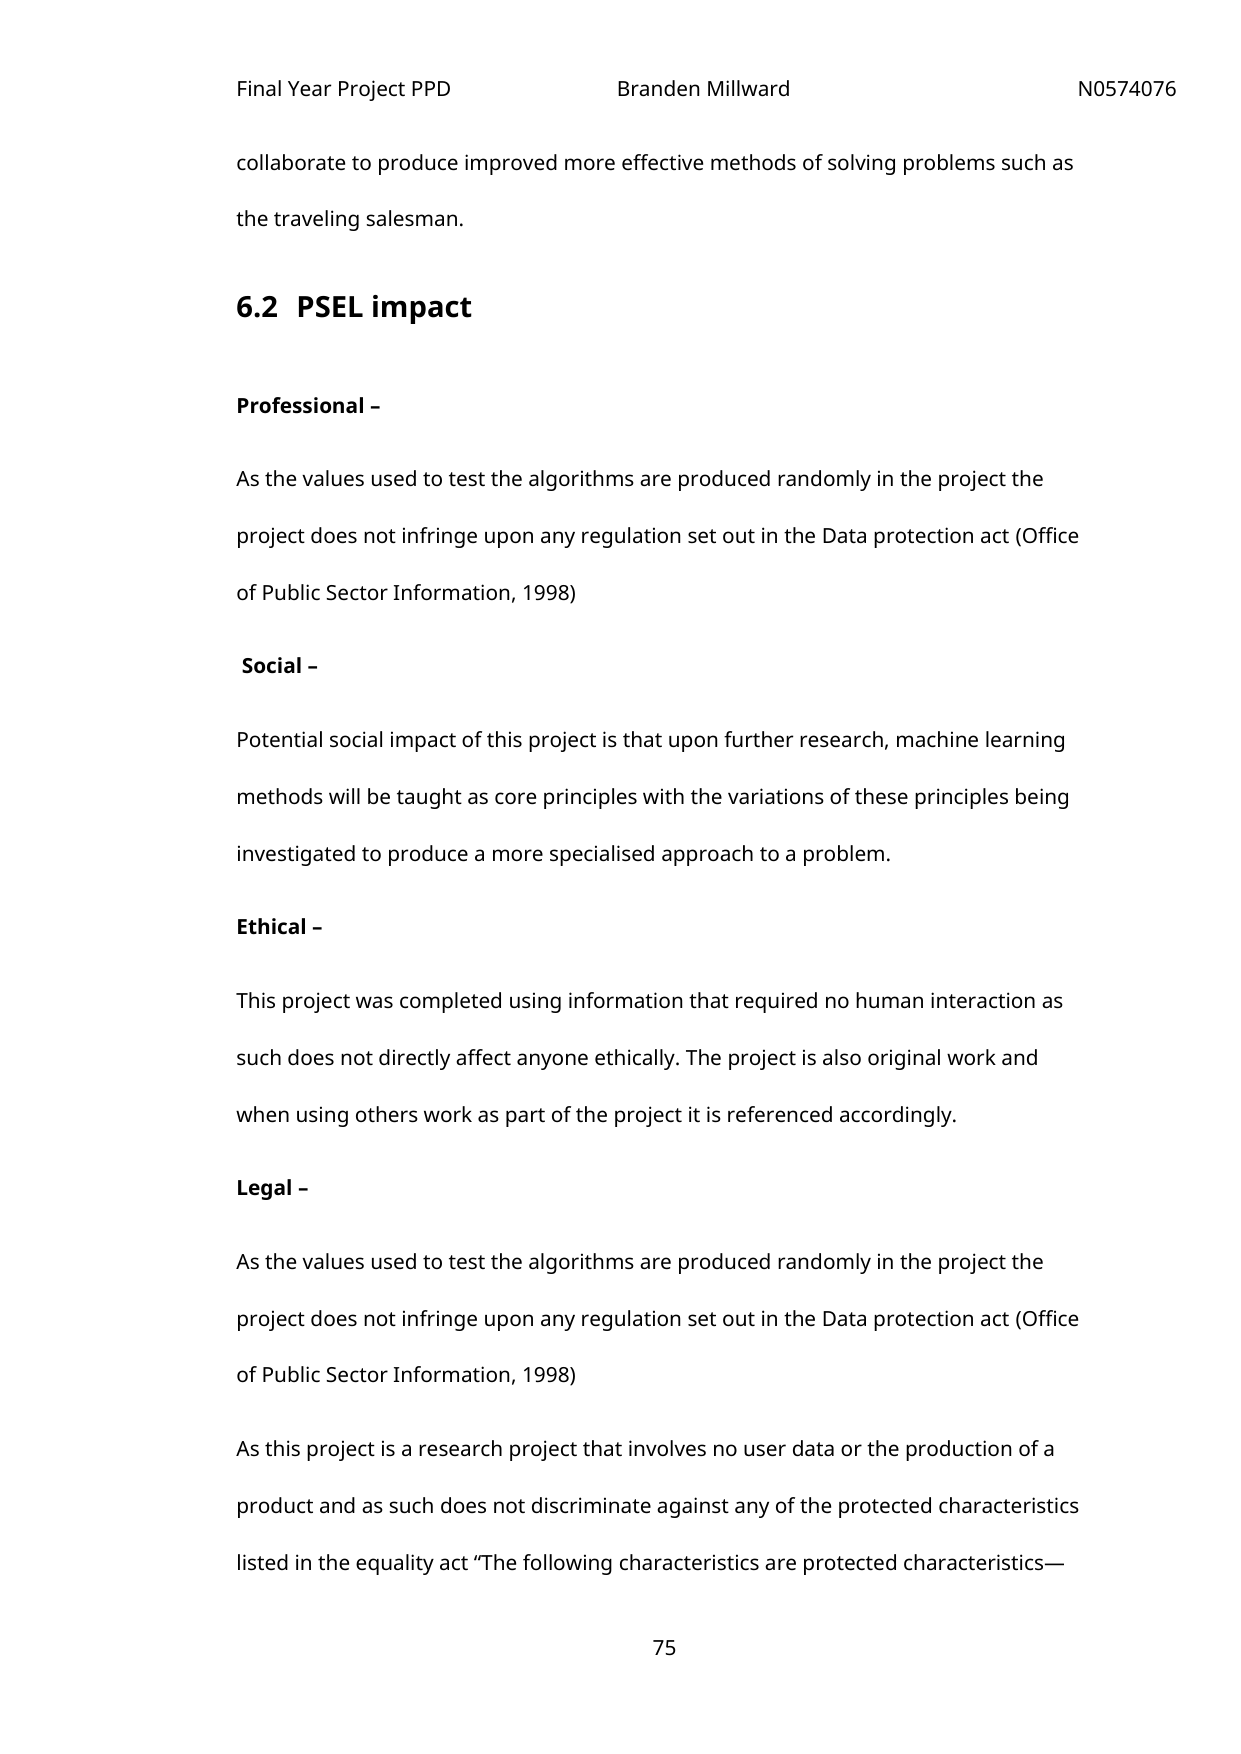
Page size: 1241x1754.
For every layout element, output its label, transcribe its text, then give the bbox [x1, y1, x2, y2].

text As the values used to test the algorithms are produced randomly in the project the project does not infringe upon any regulation set out in the Data protection act [236, 464, 1092, 607]
text Legal – [236, 1173, 1092, 1202]
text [236, 148, 1092, 233]
text Potential social impact of this project is that upon further research, machine learning methods will be taught as core principles with the variations of these principles being investigated to produce a more specialised approach to a problem. [236, 725, 1092, 867]
text This project was completed using information that required no human interaction as such does not directly affect anyone ethically. The project is also original work and when using others work as part of the project it is referenced accordingly. [236, 986, 1092, 1128]
text Social – [236, 652, 1092, 680]
text Professional – [236, 391, 1092, 419]
subtitle PSEL impact [236, 286, 1092, 326]
text As the values used to test the algorithms are produced randomly in the project the project does not infringe upon any regulation set out in the Data protection act [236, 1247, 1092, 1389]
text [236, 1434, 1092, 1576]
text Ethical – [236, 912, 1092, 941]
